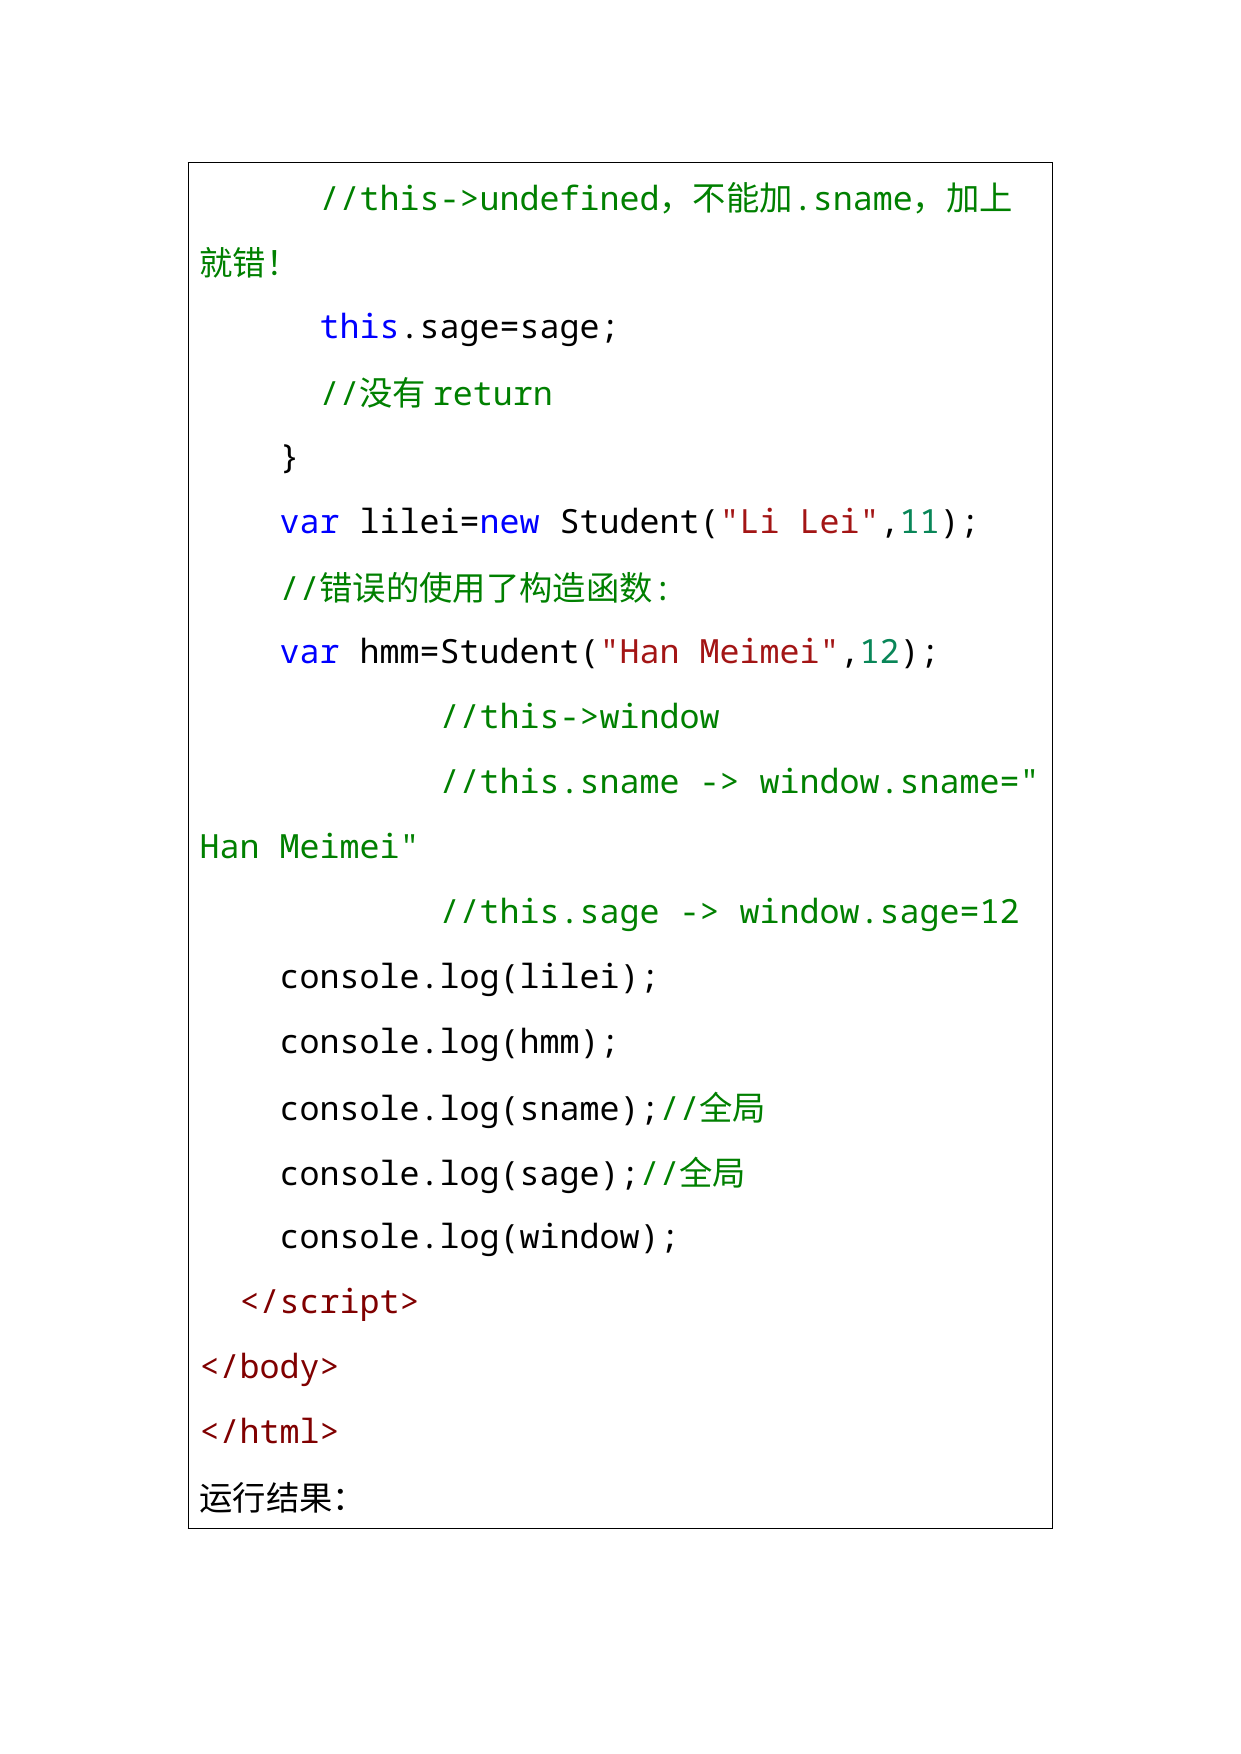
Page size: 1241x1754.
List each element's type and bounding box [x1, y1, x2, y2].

table_header [189, 163, 1052, 1528]
